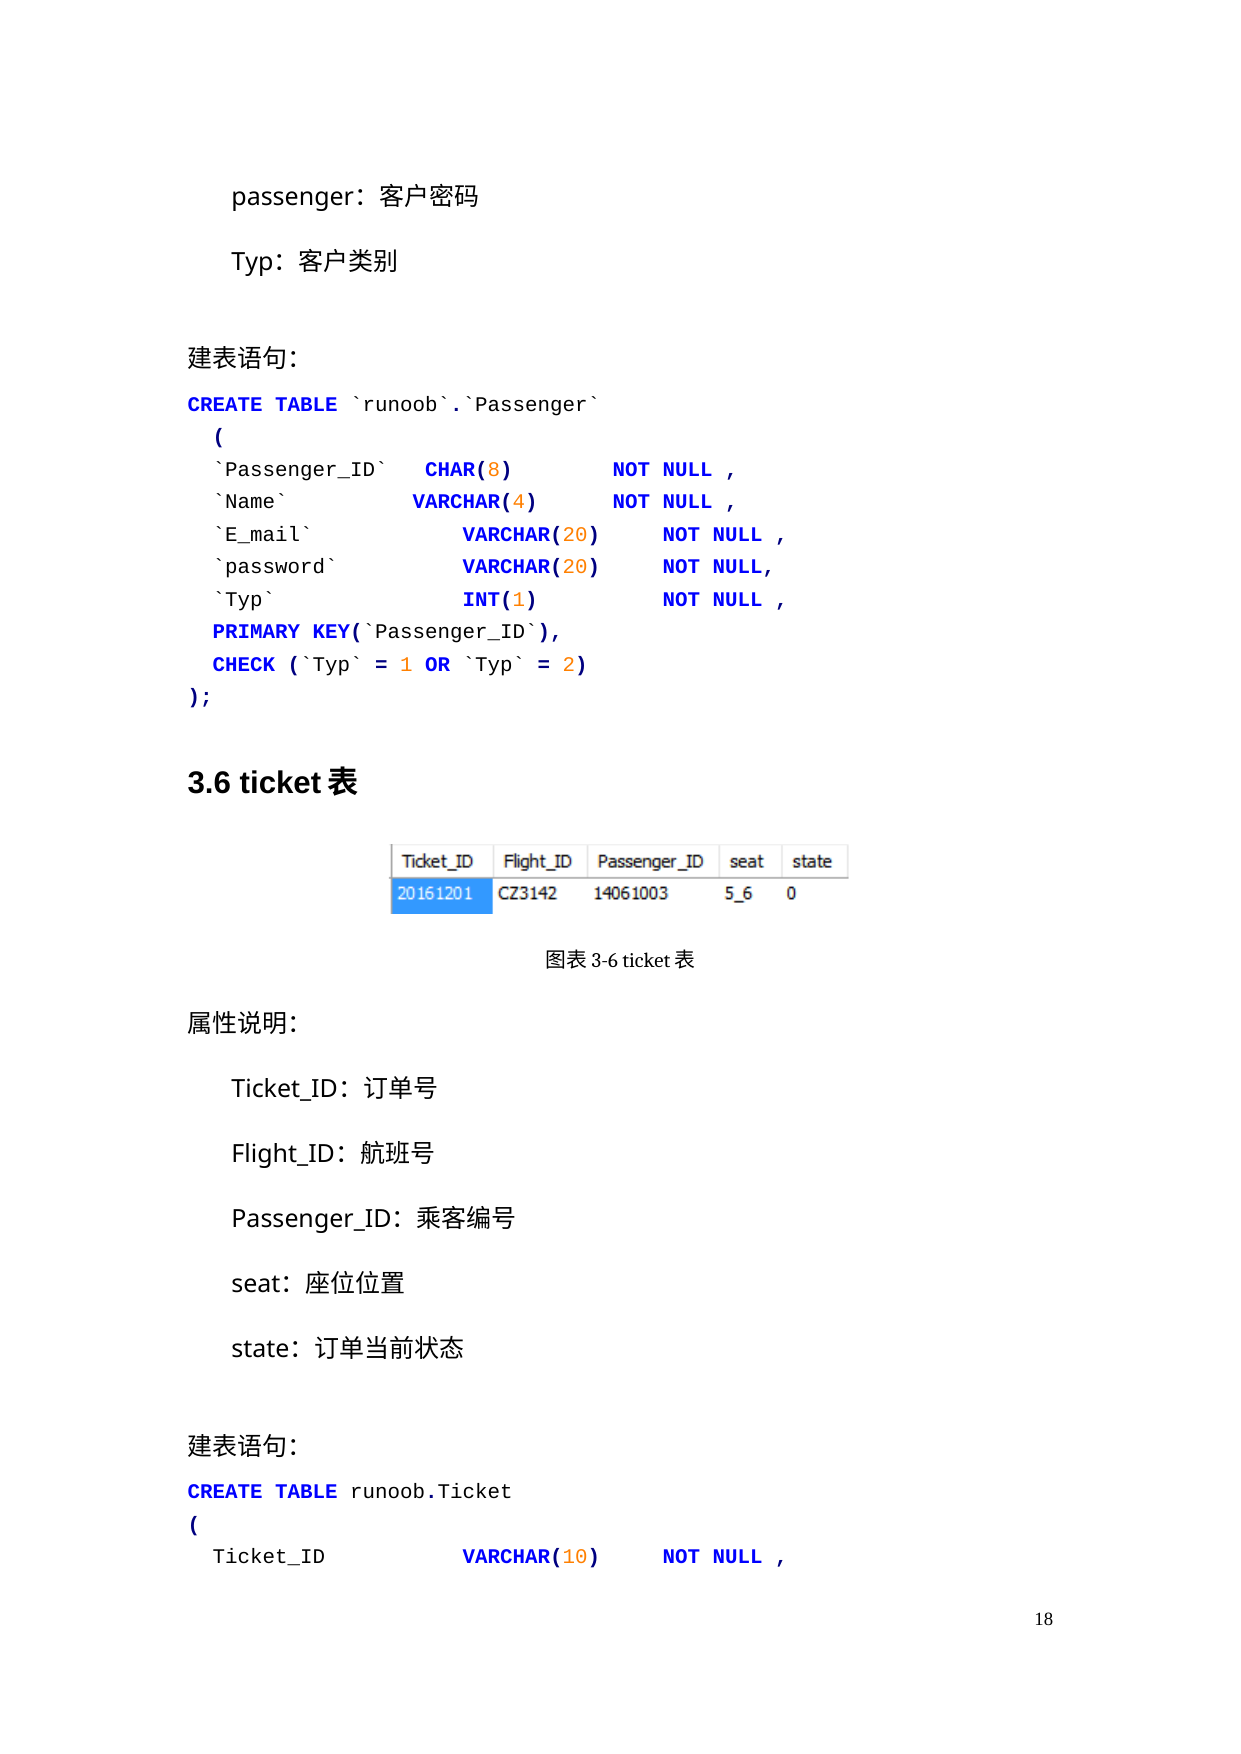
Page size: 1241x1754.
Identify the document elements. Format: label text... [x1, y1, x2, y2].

text Ticket_ID：订单号 [187, 1054, 1053, 1119]
text 图表 3-6 ticket表 [187, 942, 1053, 974]
text 建表语句： [187, 1412, 1053, 1477]
text 属性说明： [187, 989, 1053, 1054]
text PRIMARY KEY(`Passenger_ID`), [212, 617, 1053, 649]
text ( [212, 422, 1053, 454]
text state：订单当前状态 [187, 1314, 1053, 1379]
text `Name` VARCHAR(4) NOT NULL , [212, 487, 1053, 519]
picture [388, 844, 852, 914]
text Ticket_ID VARCHAR(10) NOT NULL , [212, 1542, 1053, 1574]
text `E_mail` VARCHAR(20) NOT NULL , [212, 519, 1053, 552]
text `Passenger_ID` CHAR(8) NOT NULL , [212, 454, 1053, 487]
text CREATE TABLE runoob.Ticket [187, 1477, 1053, 1509]
text CREATE TABLE `runoob`.`Passenger` [187, 389, 1053, 422]
text 建表语句： [187, 324, 1053, 389]
text ); [187, 682, 1053, 714]
text Flight_ID：航班号 [187, 1119, 1053, 1184]
text CHECK (`Typ` = 1 OR `Typ` = 2) [212, 649, 1053, 682]
text seat：座位位置 [187, 1249, 1053, 1314]
text Typ：客户类别 [187, 227, 1053, 292]
text `password` VARCHAR(20) NOT NULL, [212, 552, 1053, 584]
text ( [187, 1509, 1053, 1542]
text Passenger_ID：乘客编号 [187, 1184, 1053, 1249]
text passenger：客户密码 [187, 162, 1053, 227]
text 3.6 ticket表 [187, 747, 1053, 812]
text `Typ` INT(1) NOT NULL , [212, 584, 1053, 617]
